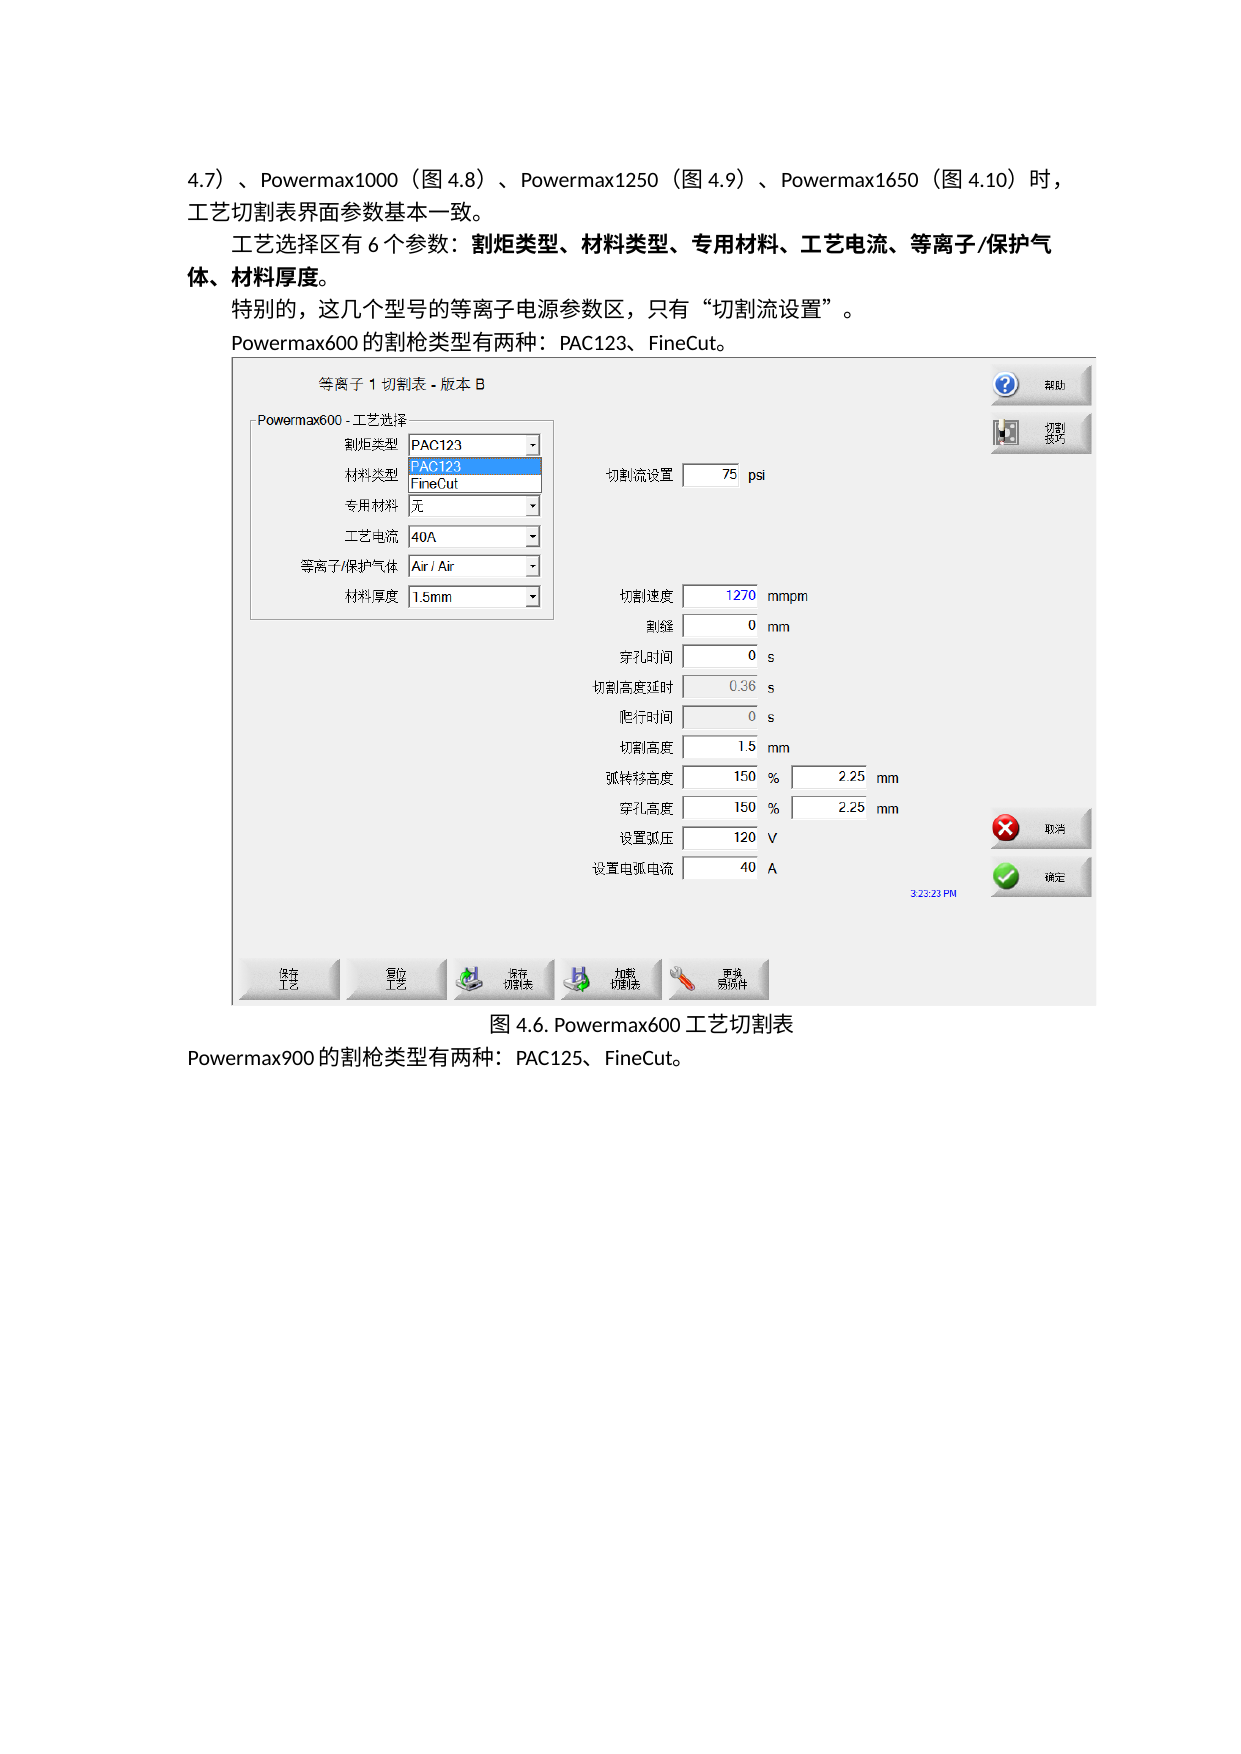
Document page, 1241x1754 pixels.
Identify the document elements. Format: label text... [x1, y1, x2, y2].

text 特别的，这几个型号的等离子电源参数区，只有“切割流设置”。 [187, 292, 1053, 324]
text 图4.6. Powermax600工艺切割表 [187, 1007, 1053, 1039]
text Powermax900的割枪类型有两种：PAC125、FineCut。 [187, 1039, 1053, 1072]
text 工艺选择区有6个参数：割炬类型、材料类型、专用材料、工艺电流、等离子/保护气体、材料厚度。 [187, 227, 1053, 292]
picture [231, 357, 1097, 1006]
text 等离子电源型号为Powermax600（图4.6）、Powermax900（图4.7）、Powermax1000（图4.8）、Powermax1250（图4.9）、Powermax1650（图4.10）时，工艺切割表界面参数基本一致。 [187, 162, 1053, 227]
text Powermax600的割枪类型有两种：PAC123、FineCut。 [187, 324, 1053, 357]
